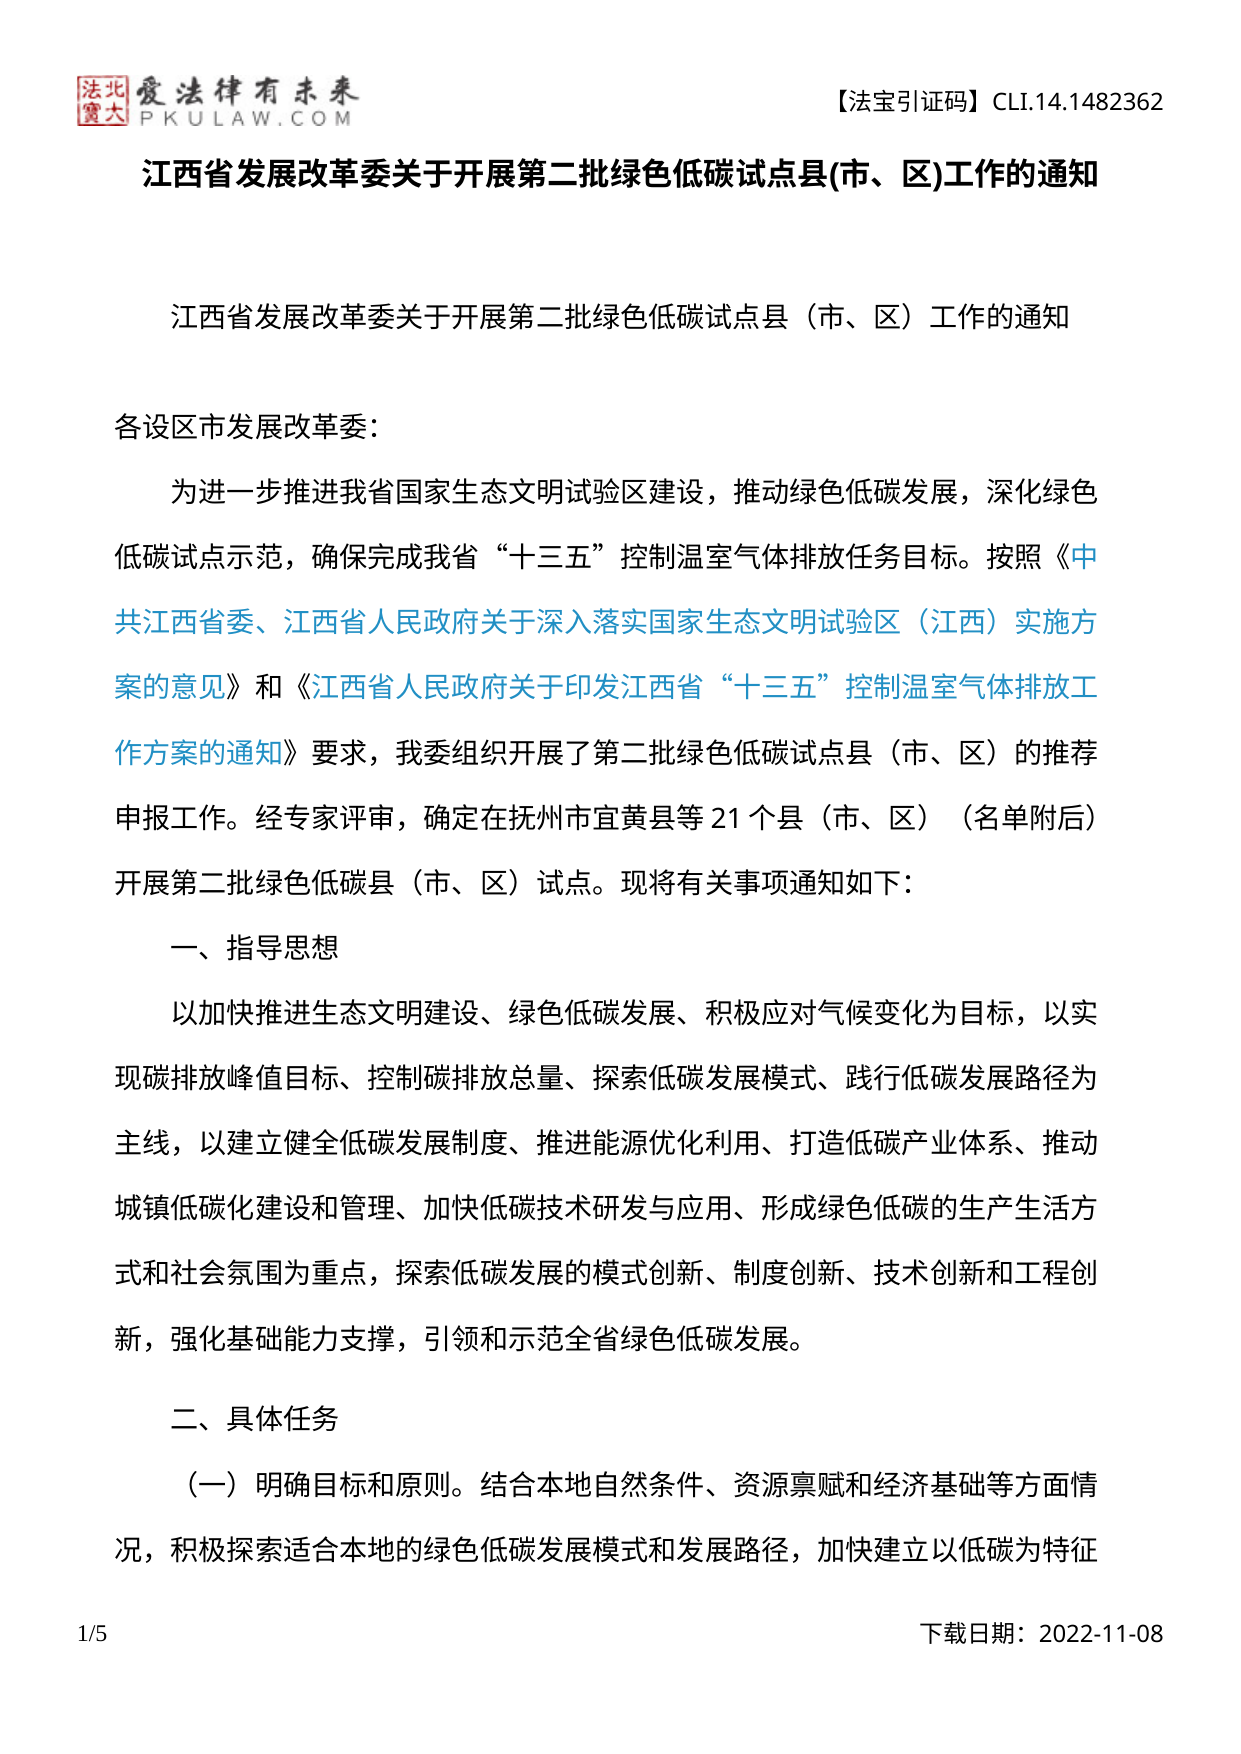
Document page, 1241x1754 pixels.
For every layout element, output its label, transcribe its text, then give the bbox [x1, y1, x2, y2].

picture [76, 75, 361, 126]
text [114, 1397, 1126, 1568]
text 江西省发展改革委关于开展第二批绿色低碳试点县（市、区）工作的通知 [114, 273, 1126, 335]
title 江西省发展改革委关于开展第二批绿色低碳试点县(市、区)工作的通知 [114, 156, 1126, 192]
text 各设区市发展改革委： 为进一步推进我省国家生态文明试验区建设，推动绿色低碳发展，深化绿色低碳试点示范，确保完成我省“十三五”控制温室气体排放任务目标。按照《中共江西省委、江西省人民政府关于深入落实国家生态文明试验区（江西）实施方案的意见》和《江西省人民政府关于印发江西省“十三五”控制温室气体排放工作方案的通知》要求，我委组织开展了第二批绿色低碳试点县（市、区）的推荐申报工作。经专家评审，确定在抚州市宜黄县等21个县（市、区）（名单附后）开展第二批绿色低碳县（市、区）试点。现将有关事项通知如下： 一、指导思想 以加快推进生态文明建设、绿色低碳发展、积极应对气候变化为目标，以实现碳排放峰值目标、控制碳排放总量、探索低碳发展模式、践行低碳发展路径为主线，以建立健全低碳发展制度、推进能源优化利用、打造低碳产业体系、推动城镇低碳化建设和管理、加快低碳技术研发与应用、形成绿色低碳的生产生活方式和社会氛围为重点，探索低碳发展的模式创新、制度创新、技术创新和工程创新，强化基础能力支撑，引领和示范全省绿色低碳发展。 [114, 351, 1126, 1357]
